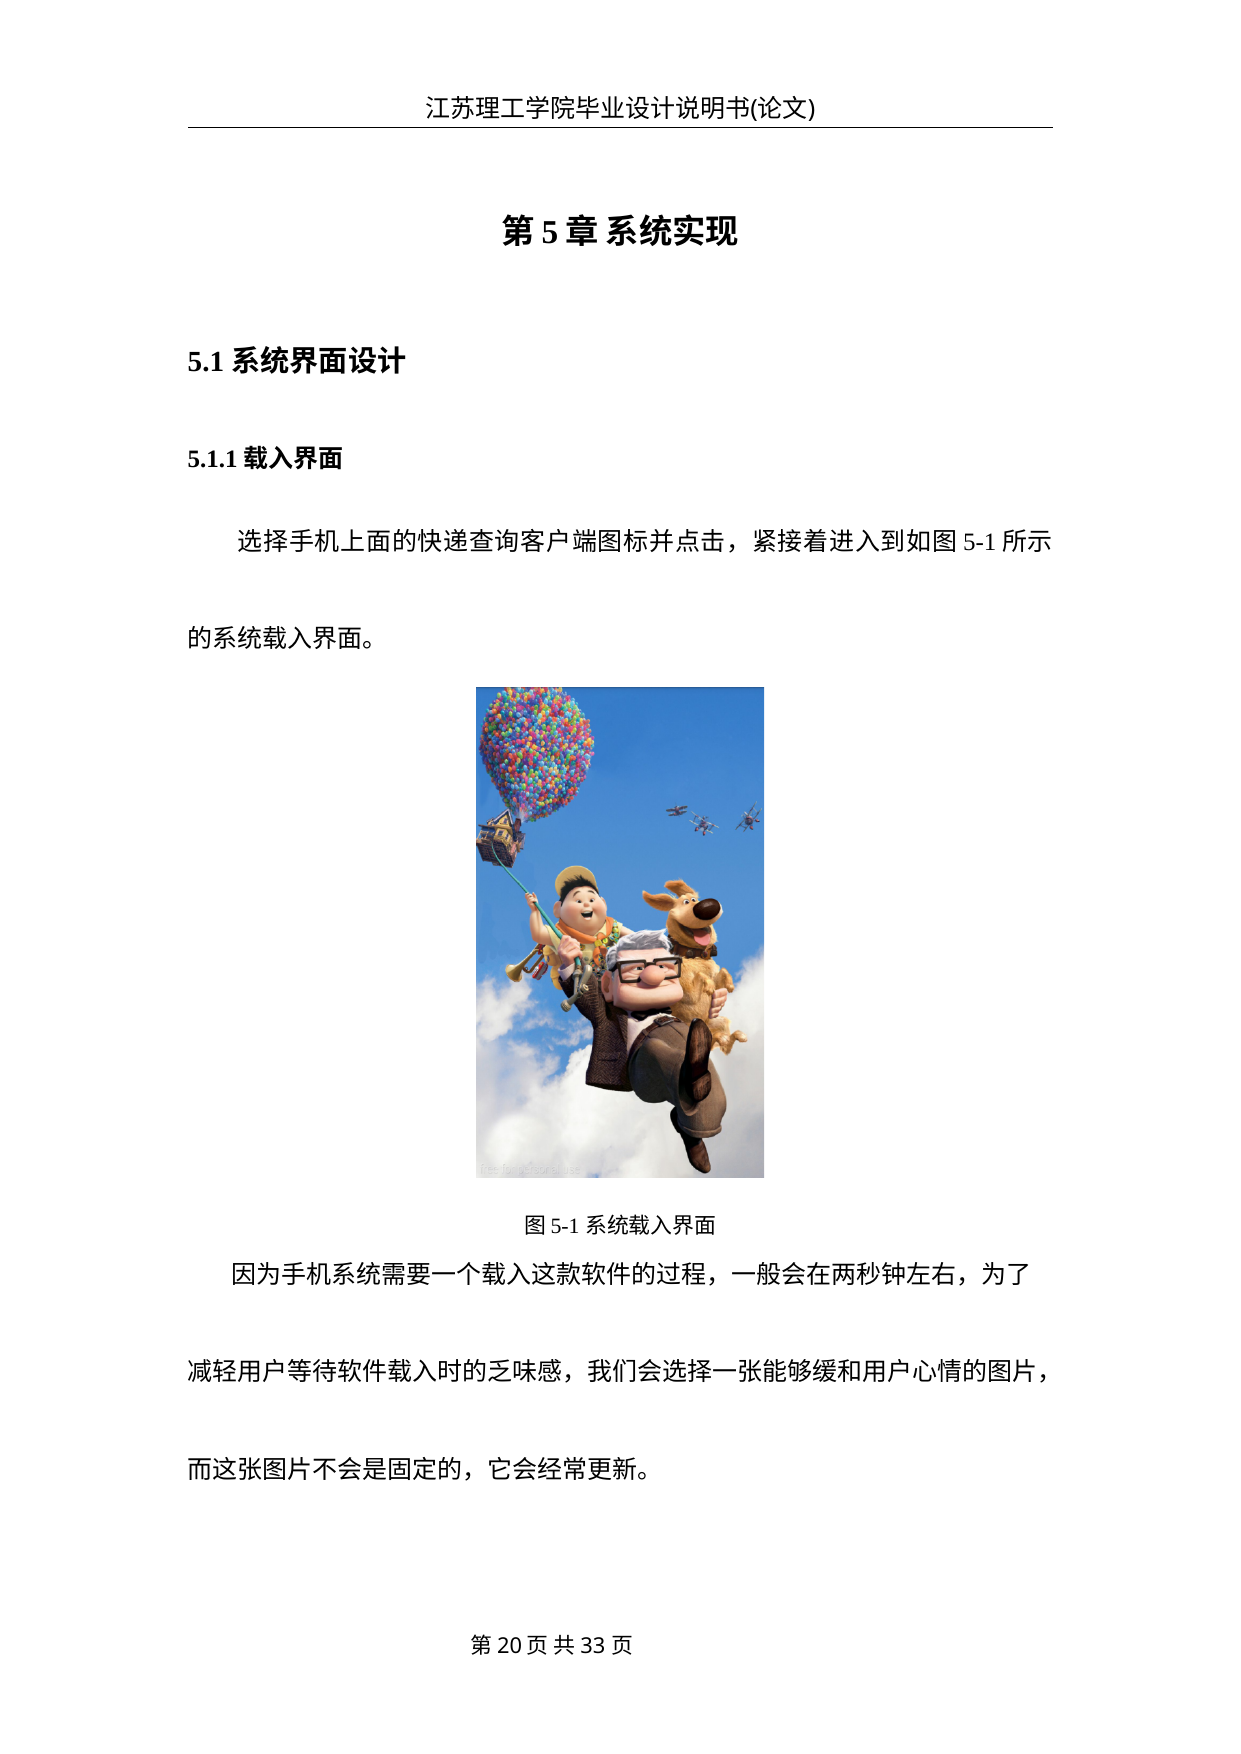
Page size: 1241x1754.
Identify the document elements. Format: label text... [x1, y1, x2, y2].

text 5.1.1 载入界面 [187, 424, 1053, 489]
text 5.1 系统界面设计 [187, 326, 1053, 391]
text 因为手机系统需要一个载入这款软件的过程，一般会在两秒钟左右，为了减轻用户等待软件载入时的乏味感，我们会选择一张能够缓和用户心情的图片，而这张图片不会是固定的，它会经常更新。 [187, 1240, 1053, 1500]
text 选择手机上面的快递查询客户端图标并点击，紧接着进入到如图5-1所示的系统载入界面。 [187, 507, 1053, 669]
text 第5章 系统实现 [187, 196, 1053, 261]
text 图5-1 系统载入界面 [187, 1207, 1053, 1240]
picture [476, 687, 765, 1178]
